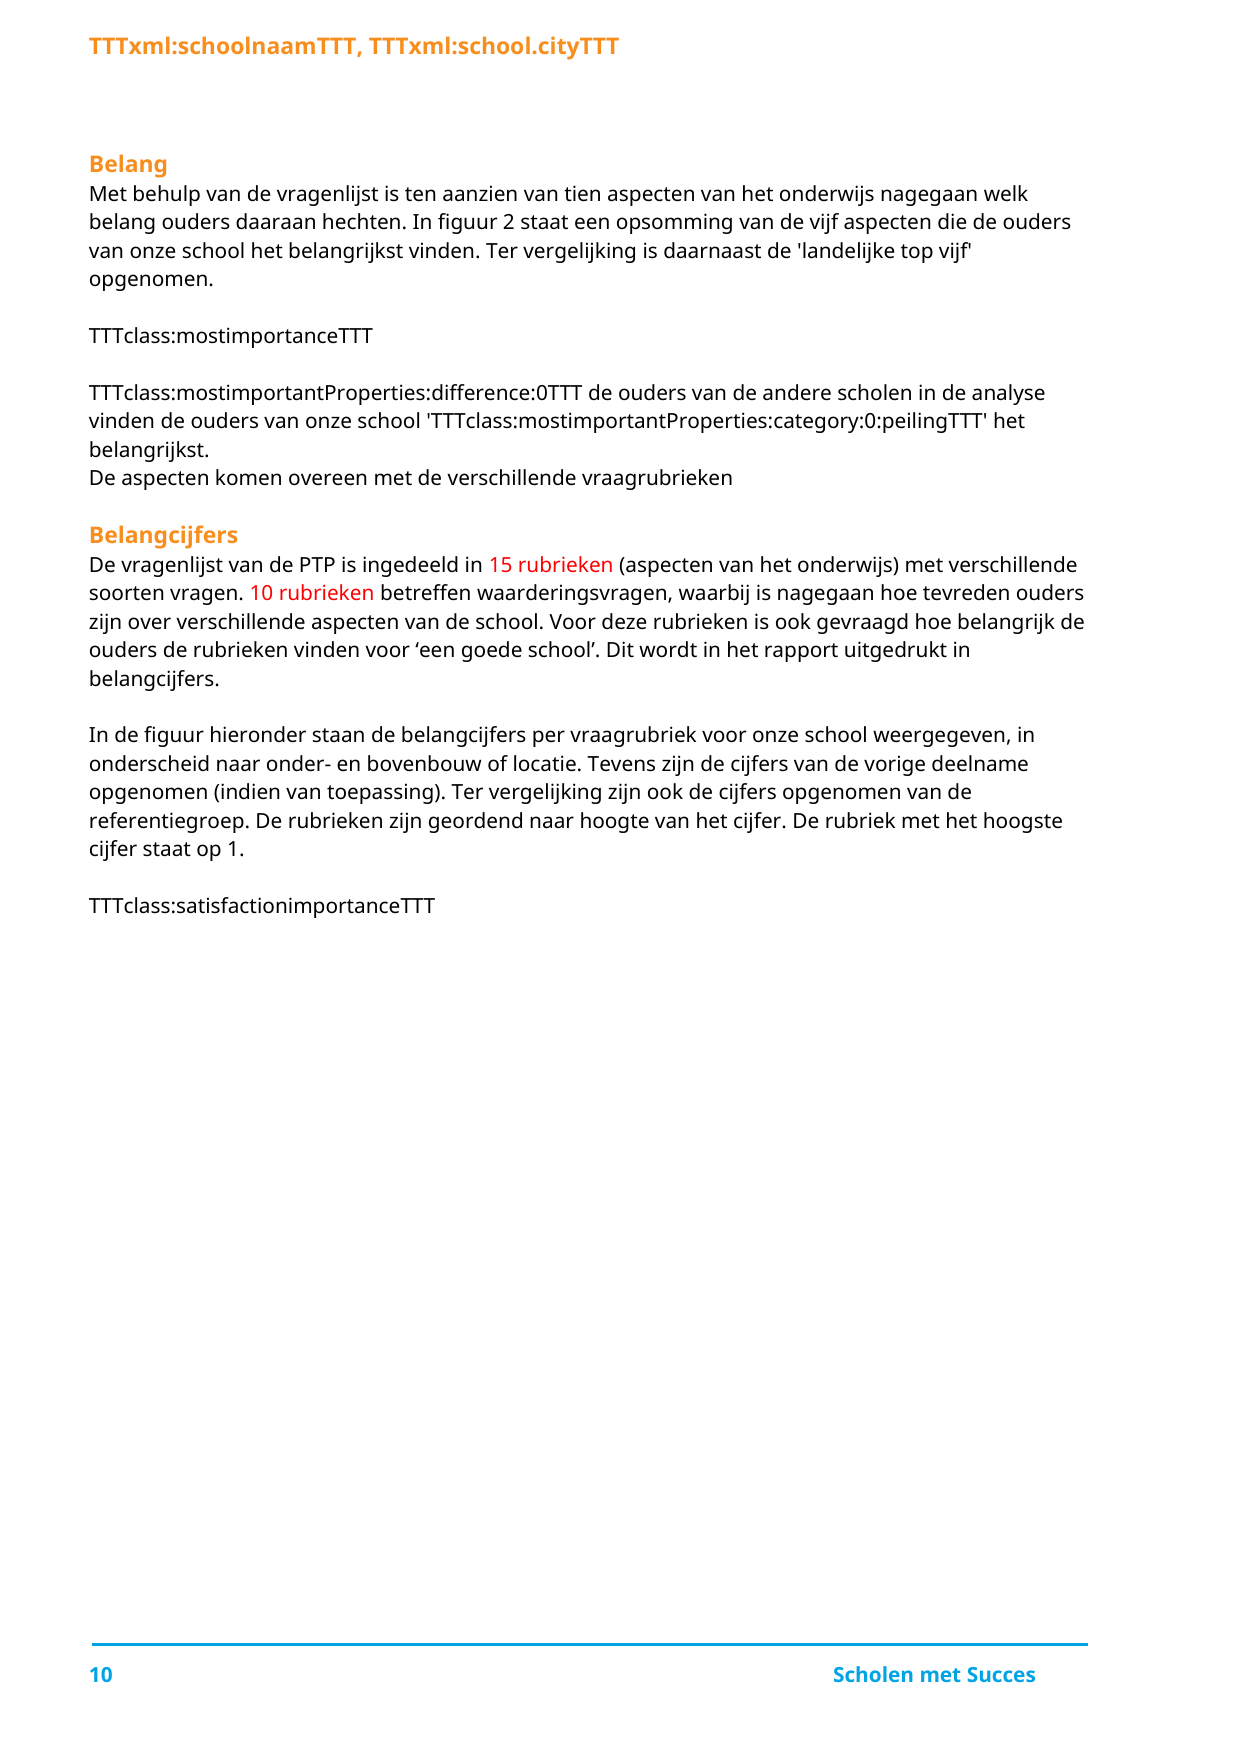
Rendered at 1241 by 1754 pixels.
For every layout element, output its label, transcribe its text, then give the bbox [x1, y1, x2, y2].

text De vragenlijst van de PTP is ingedeeld in 15 rubrieken (aspecten van het onderwijs) met verschillende soorten vragen. 10 rubrieken betreffen waarderingsvragen, waarbij is nagegaan hoe tevreden ouders zijn over verschillende aspecten van de school. Voor deze rubrieken is ook gevraagd hoe belangrijk de ouders de rubrieken vinden voor ‘een goede school’. Dit wordt in het rapport uitgedrukt in belangcijfers. [89, 550, 1092, 692]
text TTTclass:mostimportanceTTT [89, 321, 1092, 349]
text Belangcijfers [89, 519, 1092, 550]
text In de figuur hieronder staan de belangcijfers per vraagrubriek voor onze school weergegeven, in onderscheid naar onder- en bovenbouw of locatie. Tevens zijn de cijfers van de vorige deelname opgenomen (indien van toepassing). Ter vergelijking zijn ook de cijfers opgenomen van de referentiegroep. De rubrieken zijn geordend naar hoogte van het cijfer. De rubriek met het hoogste cijfer staat op 1. [89, 721, 1092, 863]
subtitle TTTclass:satisfactionimportanceTTT [89, 891, 1092, 920]
subtitle Belang [89, 148, 1092, 179]
text TTTclass:mostimportantProperties:difference:0TTT de ouders van de andere scholen in de analyse vinden de ouders van onze school 'TTTclass:mostimportantProperties:category:0:peilingTTT' het belangrijkst. [89, 378, 1092, 463]
text Met behulp van de vragenlijst is ten aanzien van tien aspecten van het onderwijs nagegaan welk belang ouders daaraan hechten. In figuur 2 staat een opsomming van de vijf aspecten die de ouders van onze school het belangrijkst vinden. Ter vergelijking is daarnaast de 'landelijke top vijf' opgenomen. [89, 179, 1092, 293]
text De aspecten komen overeen met de verschillende vraagrubrieken [89, 463, 1092, 492]
